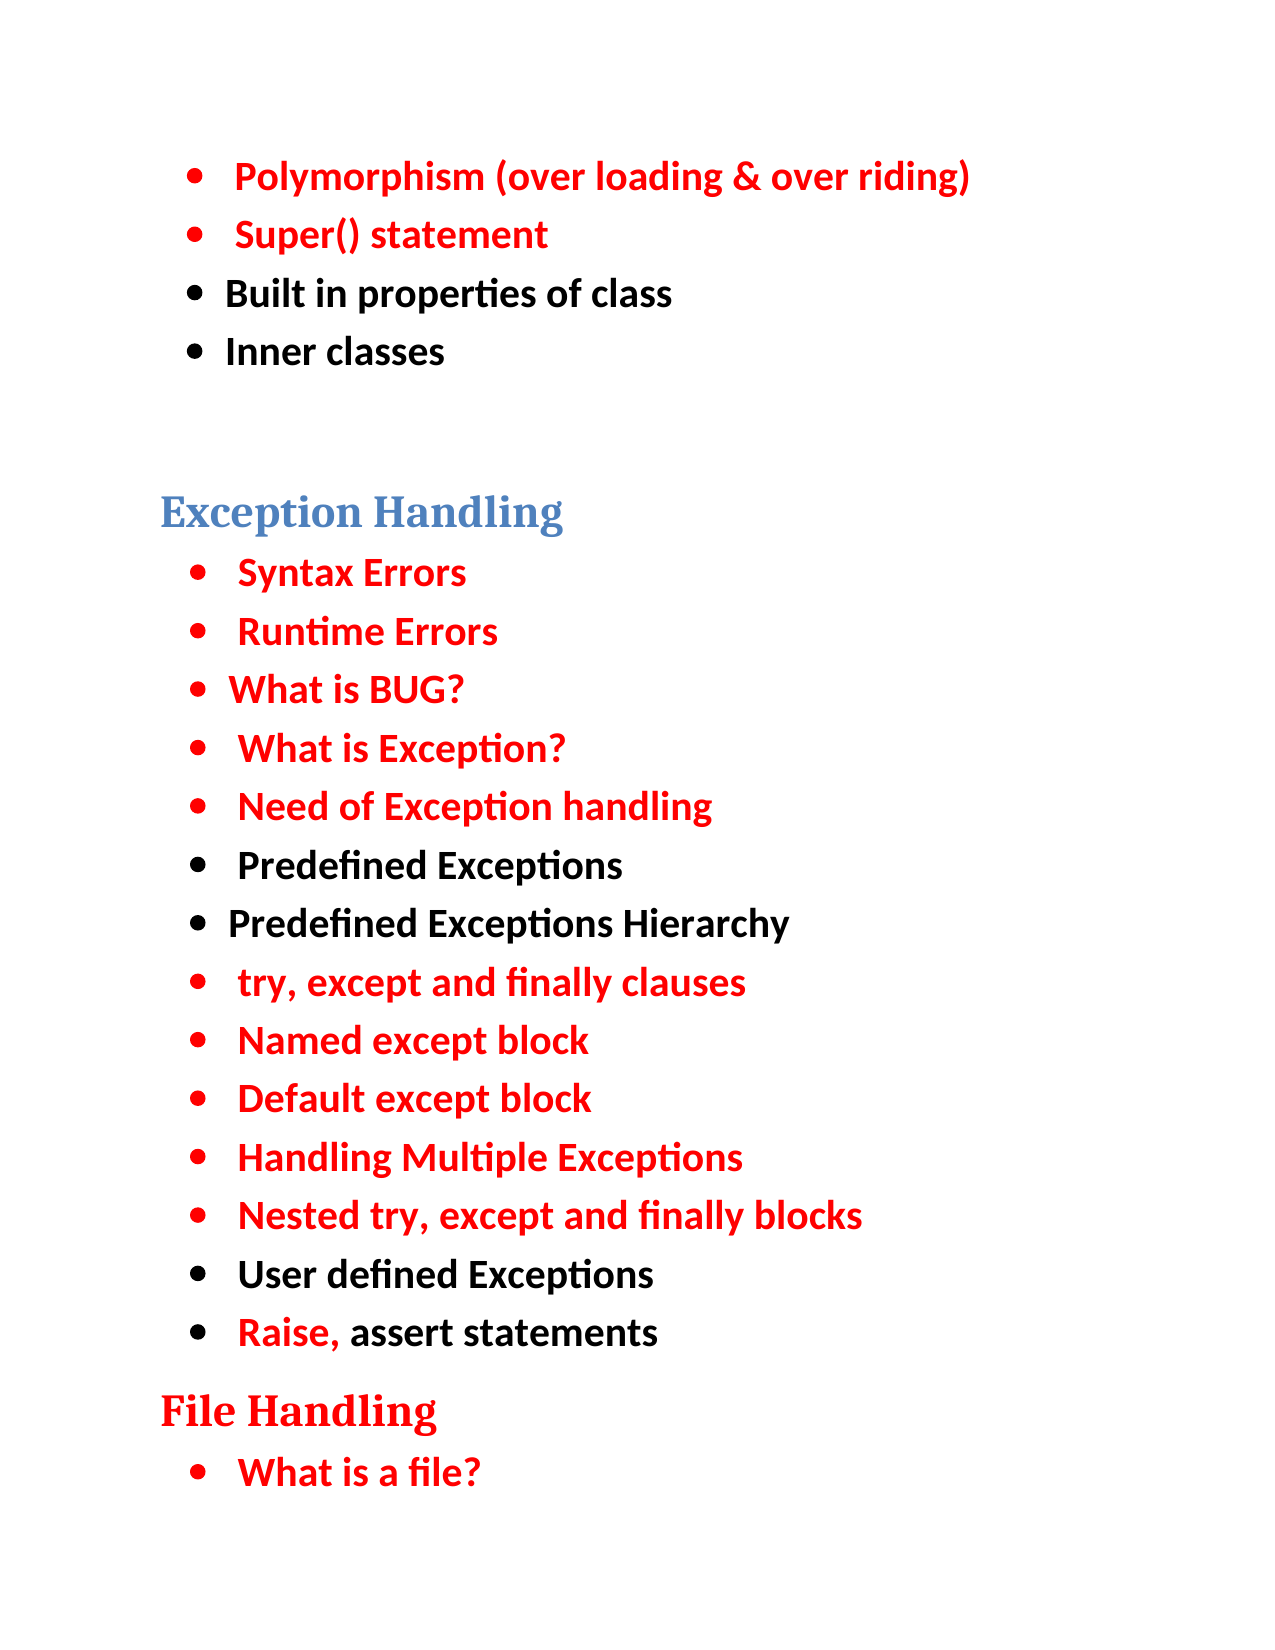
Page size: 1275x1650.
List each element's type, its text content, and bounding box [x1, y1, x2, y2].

list Inner classes [187, 325, 1125, 376]
list User defined Exceptions [191, 1248, 1125, 1298]
list Predefined Exceptions [191, 839, 1125, 889]
list Default except block [191, 1072, 1125, 1123]
list What is Exception? [191, 722, 1125, 773]
list Raise, assert statements [191, 1306, 1125, 1357]
list Nested try, except and finally blocks [191, 1189, 1125, 1240]
list Super() statement [187, 208, 1125, 259]
list What is a file? [191, 1446, 1125, 1497]
list What is BUG? [191, 663, 1125, 714]
list try, except and finally clauses [191, 956, 1125, 1006]
list Runtime Errors [191, 605, 1125, 656]
list Handling Multiple Exceptions [191, 1131, 1125, 1182]
list Syntax Errors [191, 546, 1125, 597]
list Polymorphism (over loading & over riding) [187, 150, 1125, 201]
list Predefined Exceptions Hierarchy [191, 897, 1125, 948]
list Named except block [191, 1014, 1125, 1065]
list Need of Exception handling [191, 780, 1125, 831]
subtitle File Handling [150, 1385, 1125, 1438]
list Built in properties of class [187, 267, 1125, 318]
subtitle Exception Handling [150, 486, 1125, 539]
